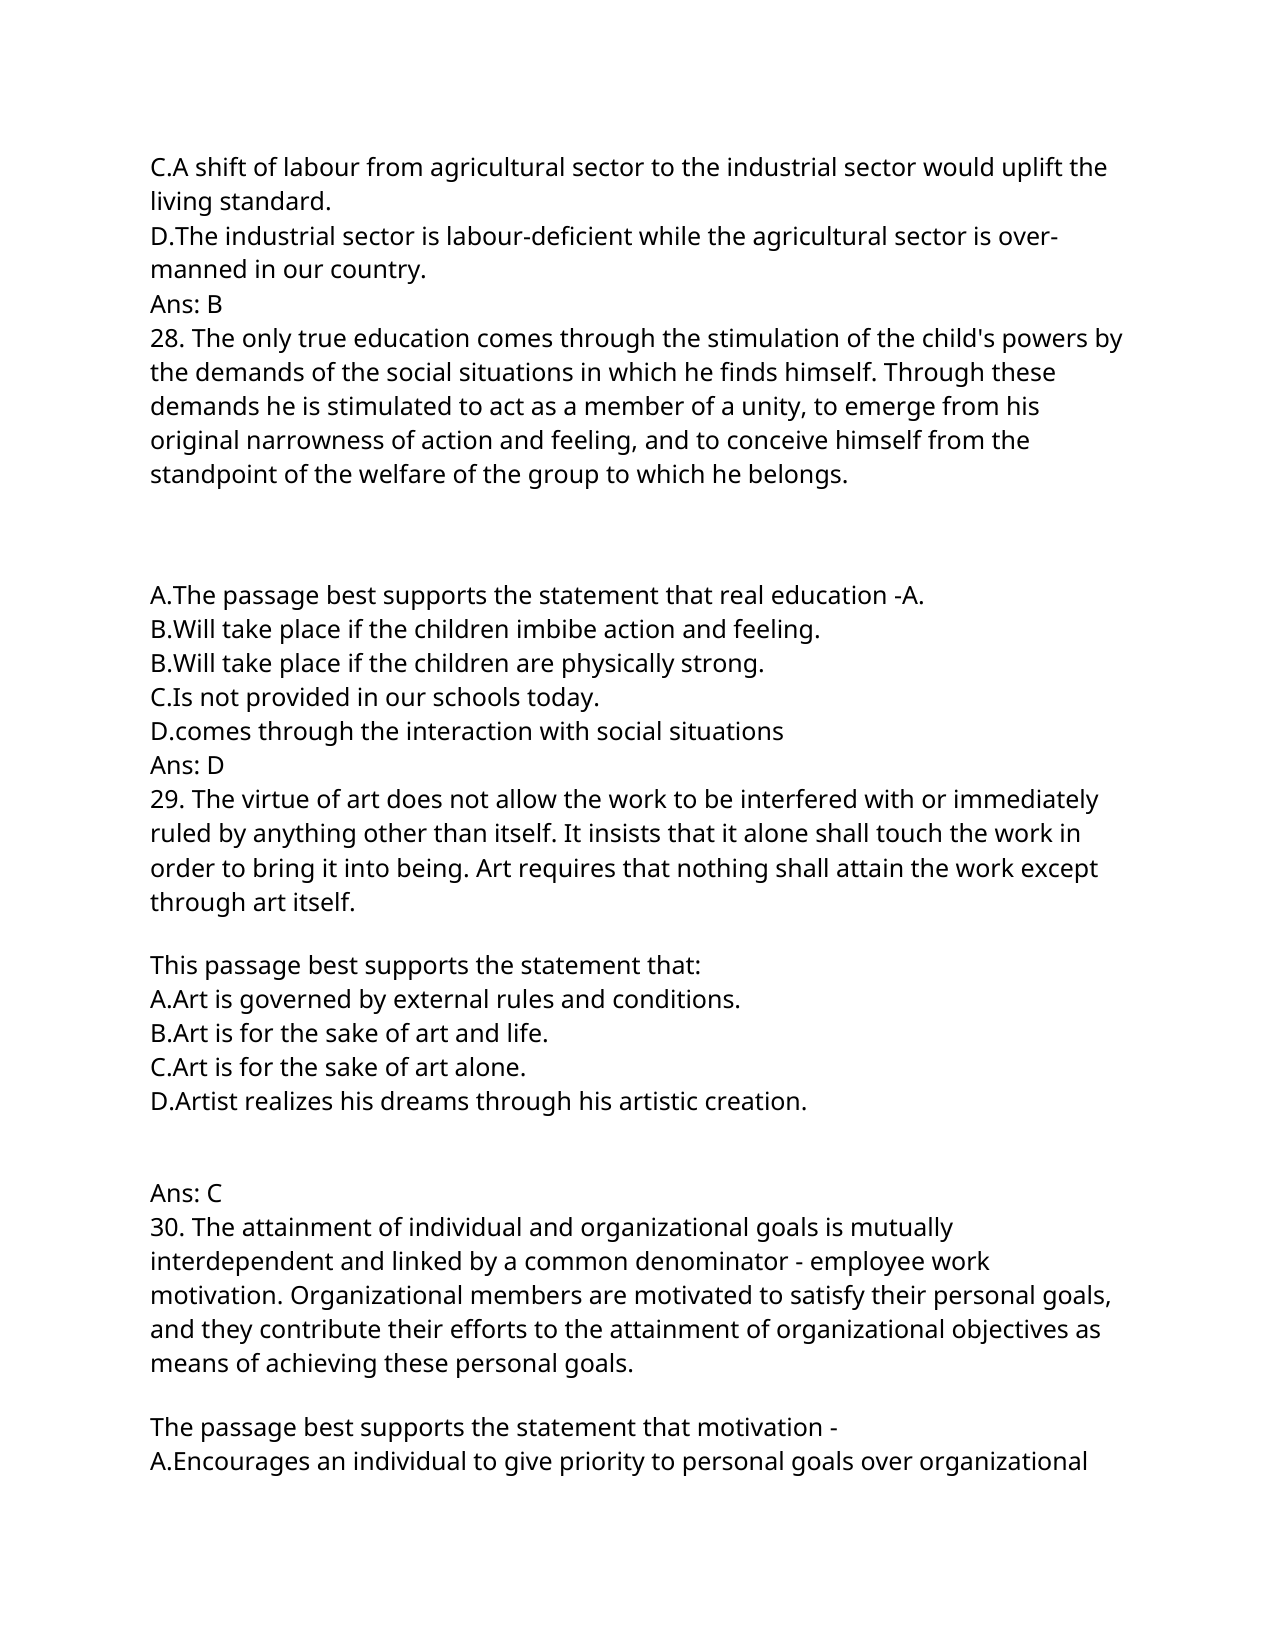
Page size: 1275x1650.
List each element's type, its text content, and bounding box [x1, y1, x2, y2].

text Ans: C 30. The attainment of individual and organizational goals is mutually interdependent and linked by a common denominator - employee work motivation. Organizational members are motivated to satisfy their personal goals, and they contribute their efforts to the attainment of organizational objectives as means of achieving these personal goals. [150, 1147, 1125, 1380]
text This passage best supports the statement that: A.Art is governed by external rules and conditions. B.Art is for the sake of art and life. C.Art is for the sake of art alone. D.Artist realizes his dreams through his artistic creation. [150, 947, 1125, 1118]
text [150, 150, 1125, 491]
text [150, 1409, 1125, 1477]
text A.The passage best supports the statement that real education -A. B.Will take place if the children imbibe action and feeling. B.Will take place if the children are physically strong. C.Is not provided in our schools today. D.comes through the interaction with social situations Ans: D 29. The virtue of art does not allow the work to be interfered with or immediately ruled by anything other than itself. It insists that it alone shall touch the work in order to bring it into being. Art requires that nothing shall attain the work except through art itself. [150, 578, 1125, 918]
